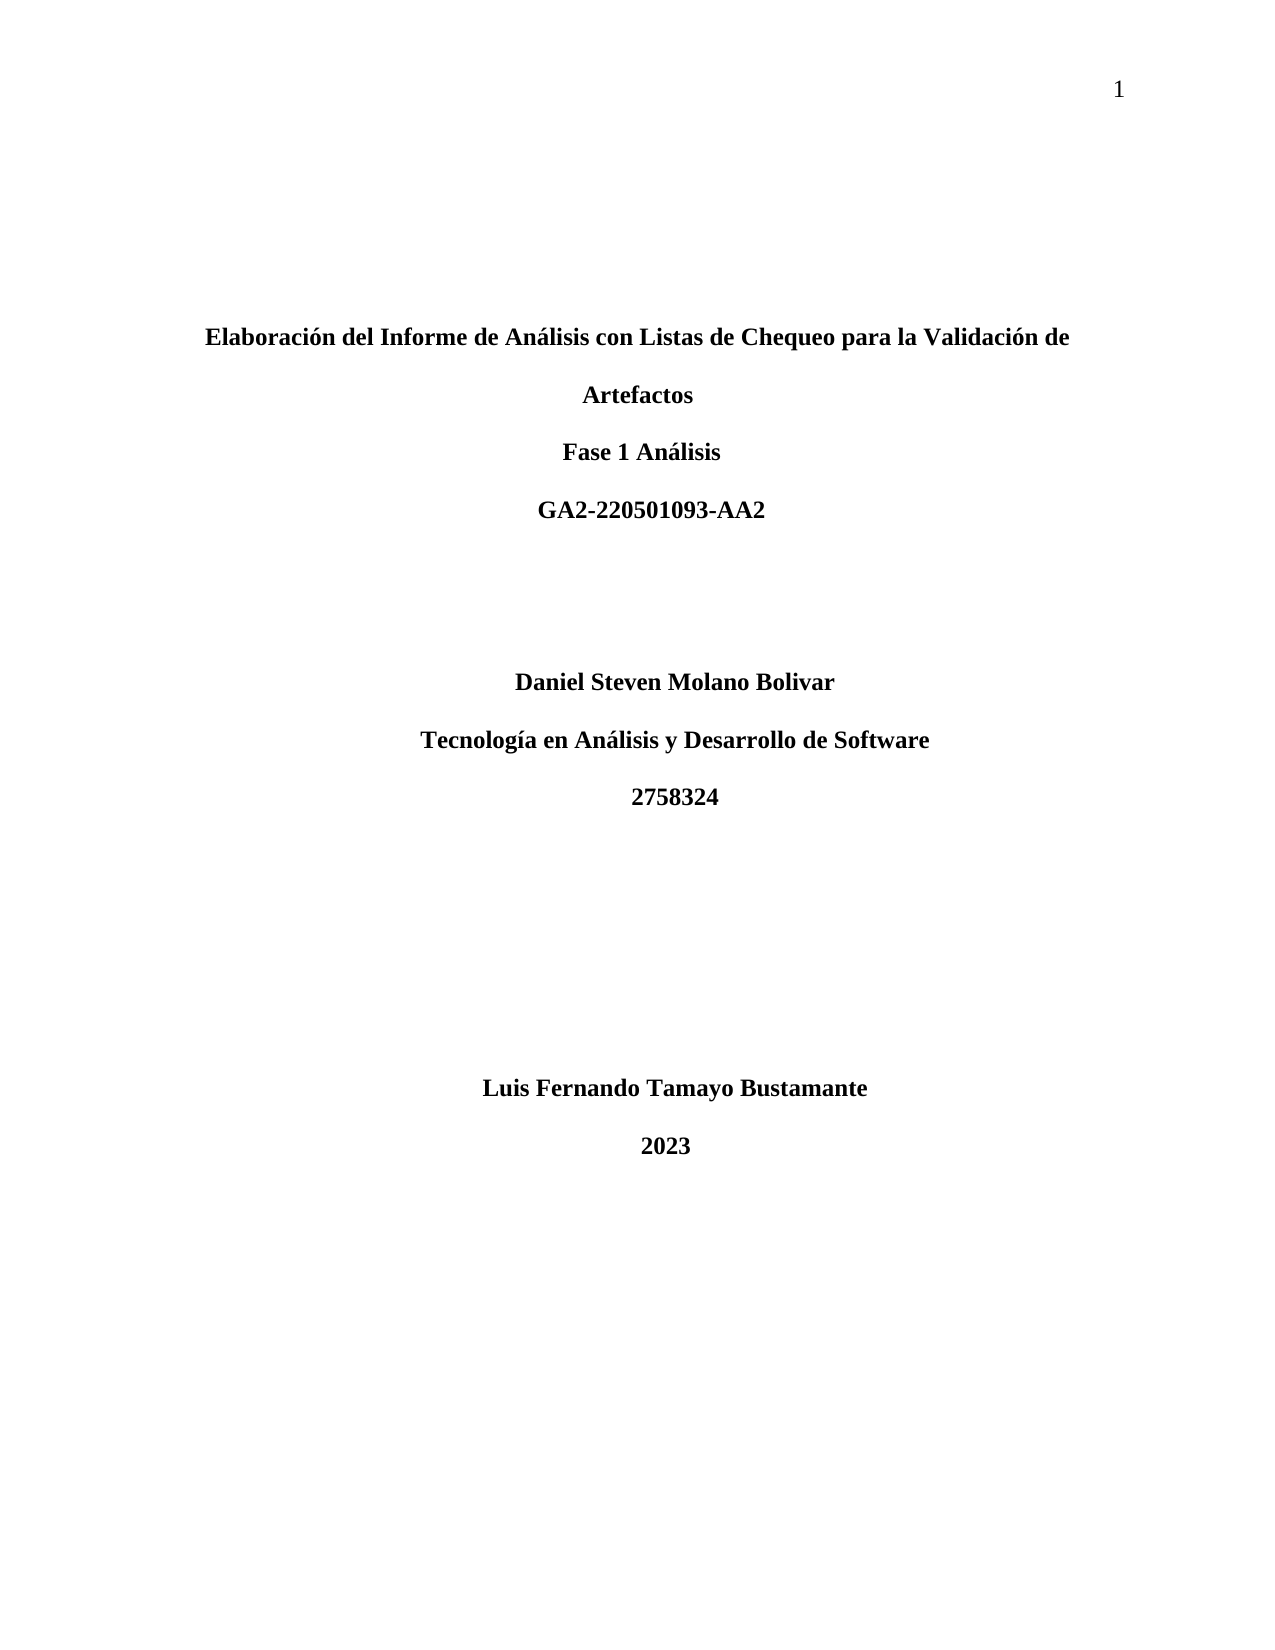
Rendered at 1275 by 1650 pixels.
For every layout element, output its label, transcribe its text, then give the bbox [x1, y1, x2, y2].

text Daniel Steven Molano Bolivar [150, 667, 1125, 696]
text 2023 [150, 1131, 1125, 1160]
text 2758324 [150, 782, 1125, 811]
text GA2-220501093-AA2 [150, 495, 1125, 524]
text Fase 1 Análisis [517, 437, 1125, 466]
text Elaboración del Informe de Análisis con Listas de Chequeo para la Validación de Artefactos [150, 322, 1125, 409]
text Tecnología en Análisis y Desarrollo de Software [150, 725, 1125, 754]
text Luis Fernando Tamayo Bustamante [150, 1073, 1125, 1102]
